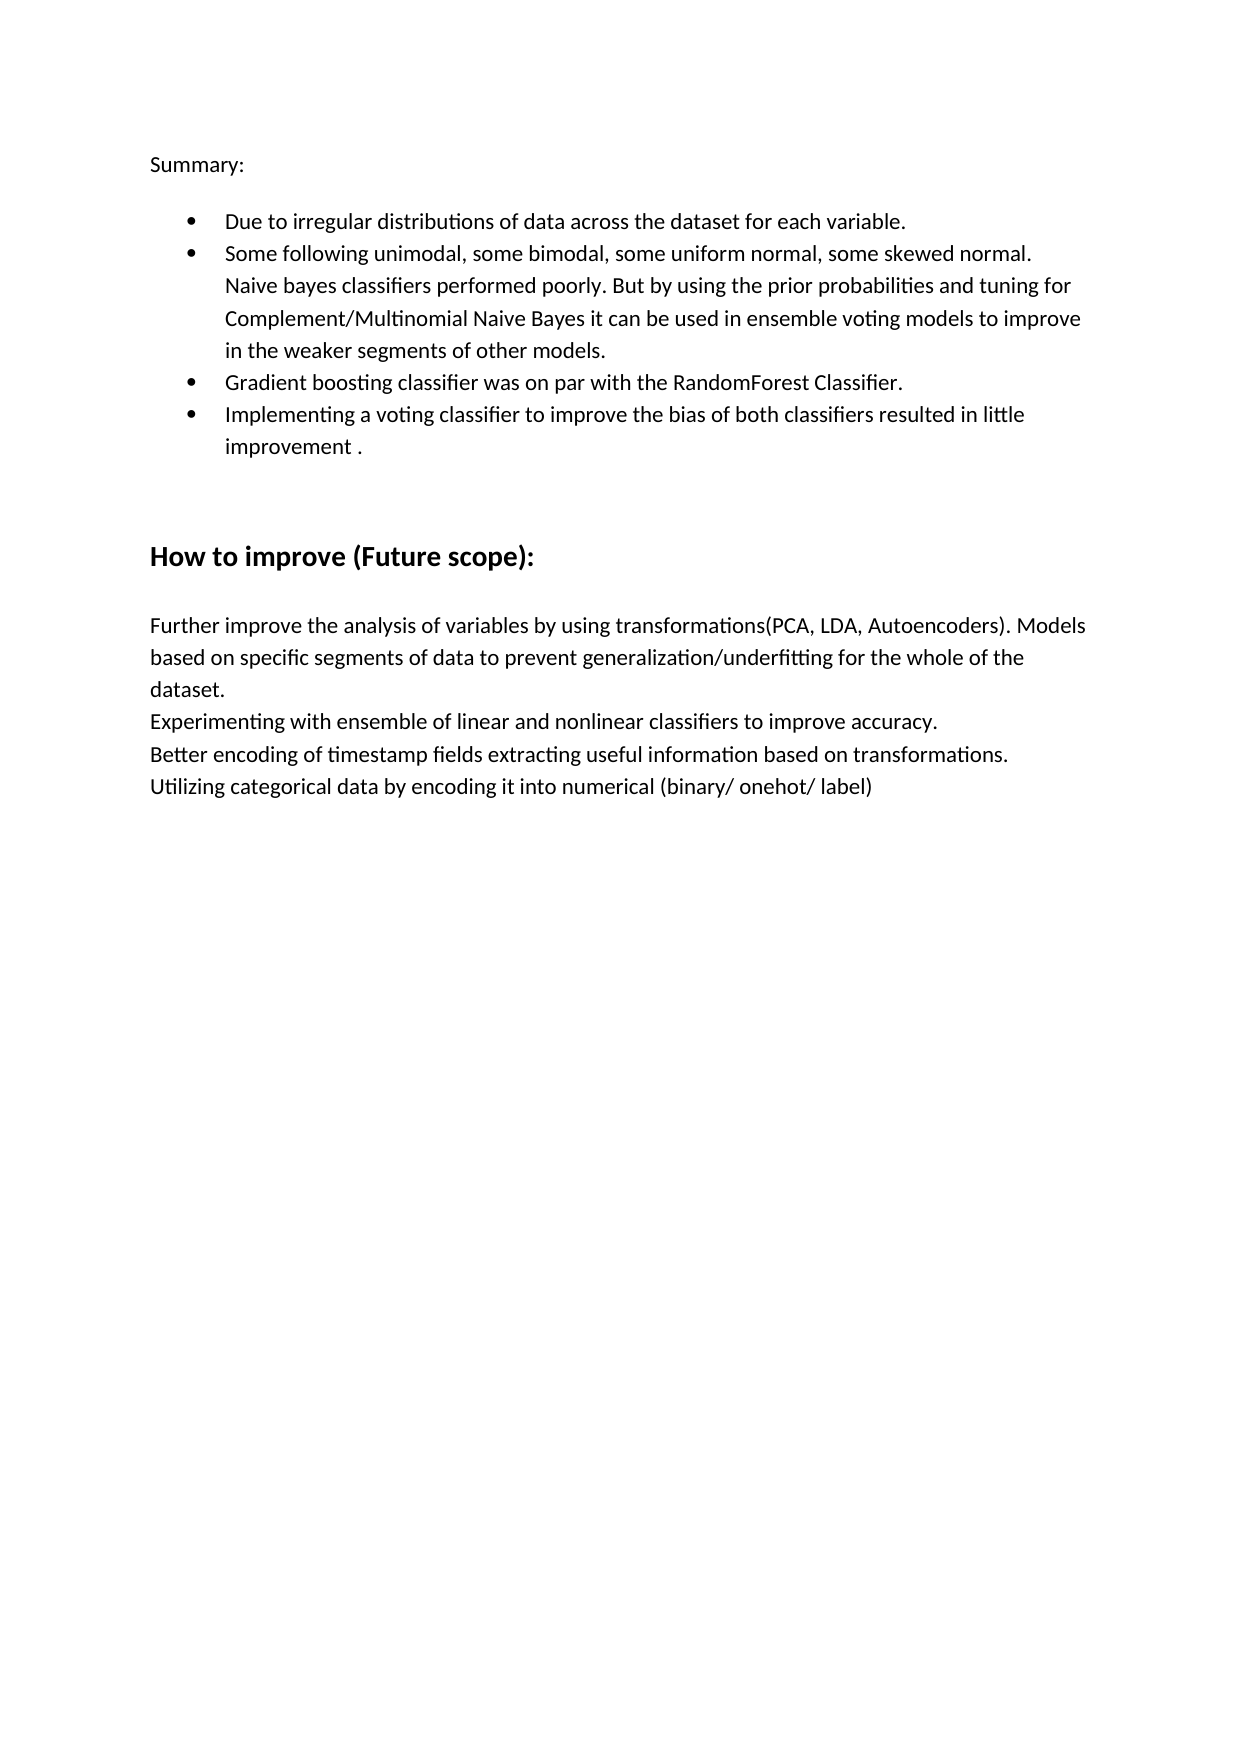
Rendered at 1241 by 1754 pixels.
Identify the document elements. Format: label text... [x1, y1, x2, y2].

list Some following unimodal, some bimodal, some uniform normal, some skewed normal. Naive bayes classifiers performed poorly. But by using the prior probabilities and tuning for Complement/Multinomial Naive Bayes it can be used in ensemble voting models to improve in the weaker segments of other models. [187, 239, 1090, 364]
text Summary: [150, 150, 1090, 178]
text Better encoding of timestamp fields extracting useful information based on transformations. [150, 740, 1090, 768]
text How to improve (Future scope): [150, 538, 1090, 573]
list Due to irregular distributions of data across the dataset for each variable. [187, 207, 1090, 235]
text Experimenting with ensemble of linear and nonlinear classifiers to improve accuracy. [150, 707, 1090, 736]
list Implementing a voting classifier to improve the bias of both classifiers resulted in little improvement . [187, 400, 1090, 461]
text Further improve the analysis of variables by using transformations(PCA, LDA, Autoencoders). Models based on specific segments of data to prevent generalization/underfitting for the whole of the dataset. [150, 611, 1090, 703]
text Utilizing categorical data by encoding it into numerical (binary/ onehot/ label) [150, 772, 1090, 800]
list Gradient boosting classifier was on par with the RandomForest Classifier. [187, 368, 1090, 396]
